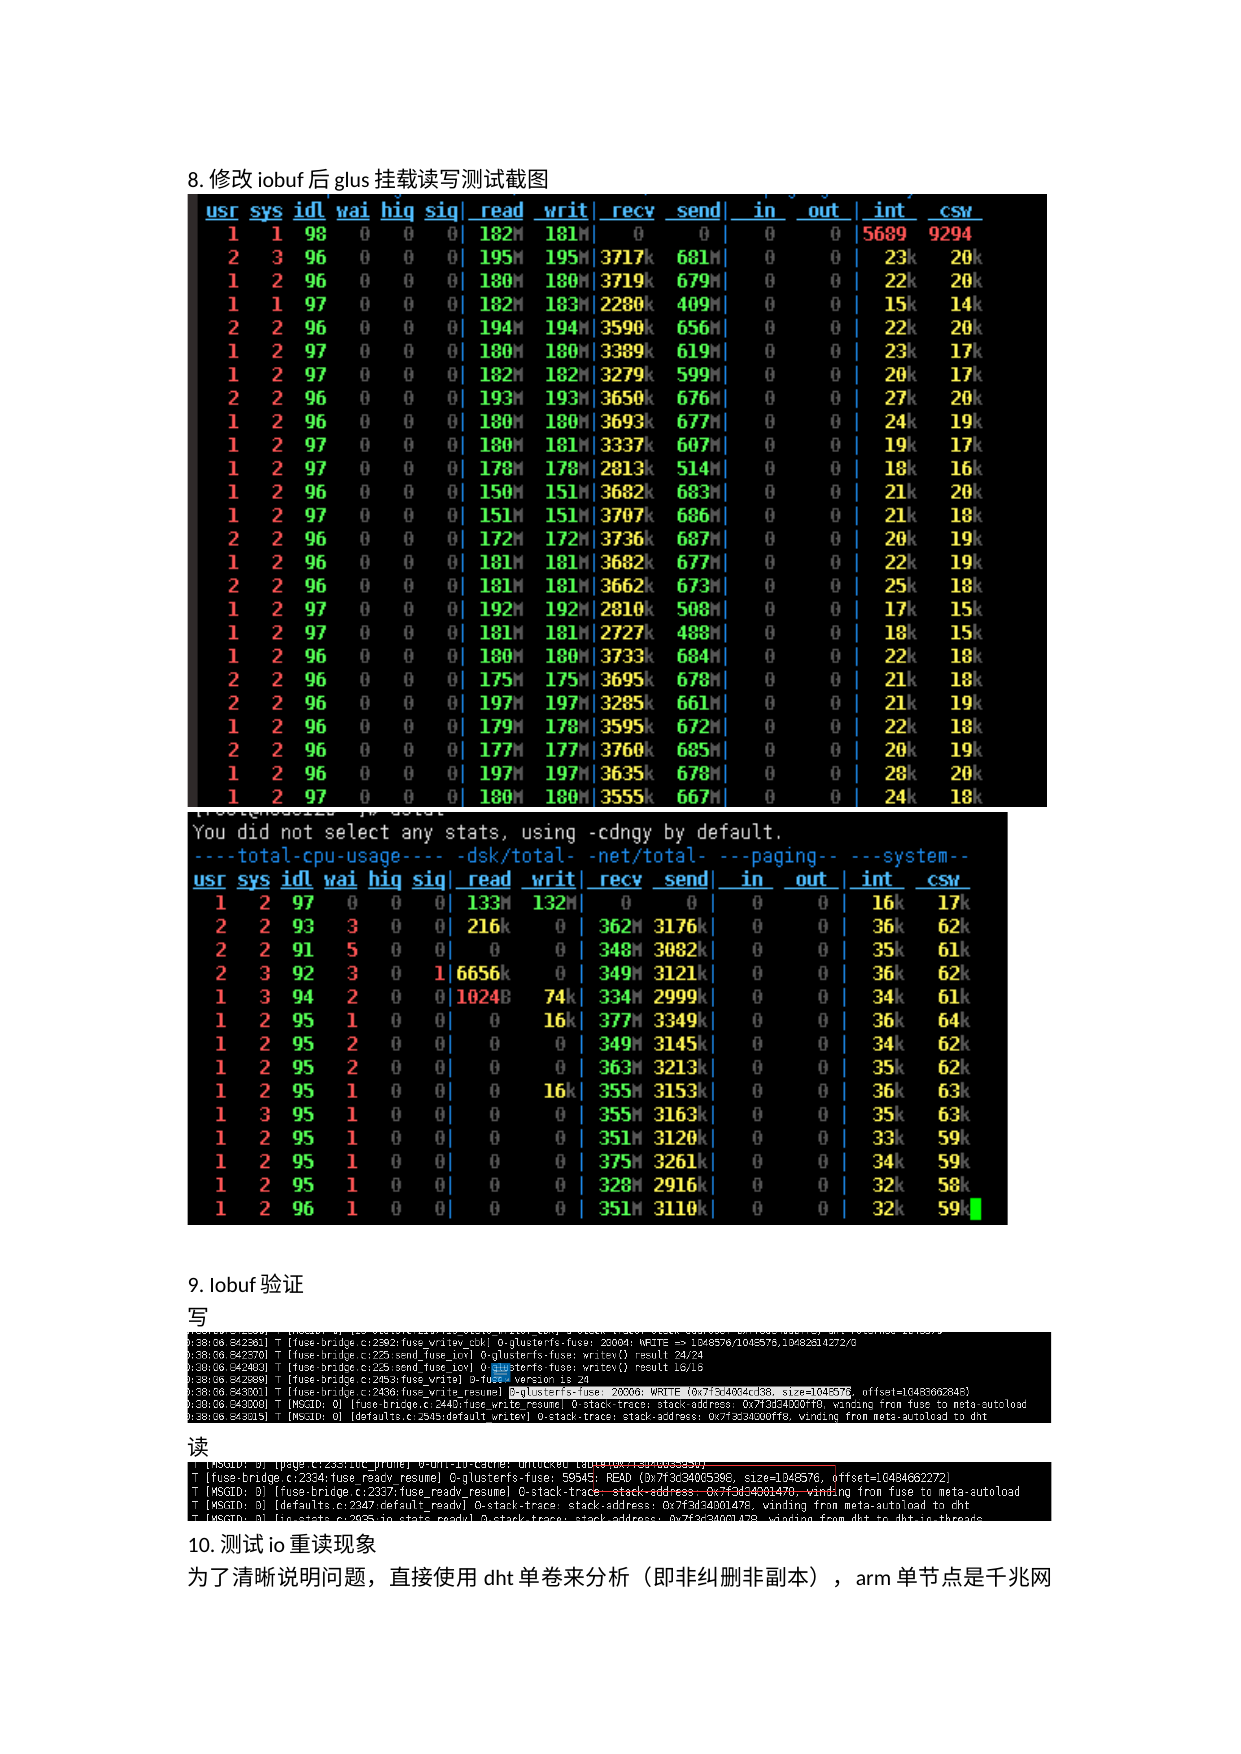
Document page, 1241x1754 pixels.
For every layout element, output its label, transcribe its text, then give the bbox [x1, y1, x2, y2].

list 修改iobuf后glus挂载读写测试截图 [187, 162, 1053, 194]
list 写 [187, 1299, 1053, 1332]
picture [187, 194, 1047, 807]
list Iobuf验证 [187, 1267, 1053, 1299]
list 测试io重读现象 [187, 1527, 1053, 1559]
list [187, 1559, 1053, 1592]
picture [187, 1462, 1052, 1521]
list 读 [187, 1429, 1053, 1462]
picture [187, 812, 1008, 1225]
picture [187, 1332, 1052, 1423]
